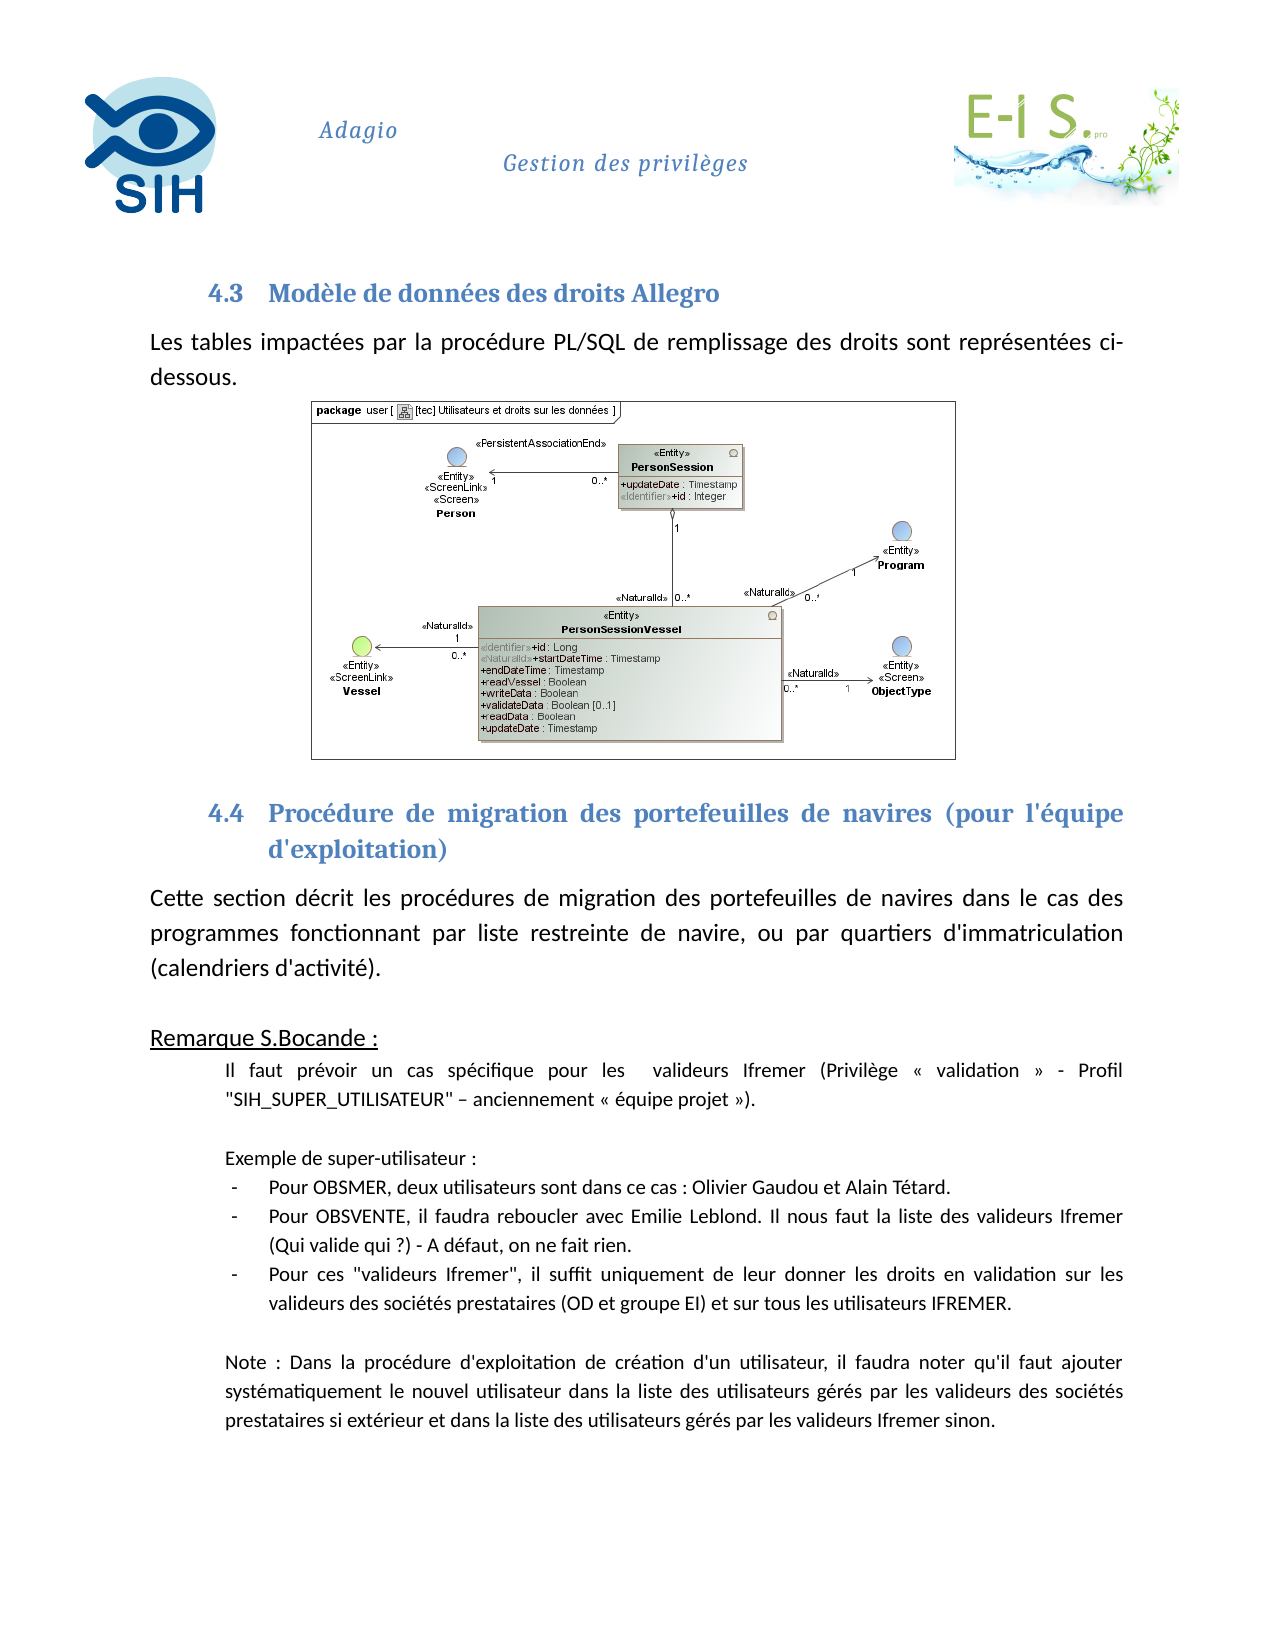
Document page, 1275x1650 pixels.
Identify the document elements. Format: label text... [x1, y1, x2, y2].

text Remarque S.Bocande : [150, 1022, 1125, 1053]
text Il faut prévoir un cas spécifique pour les valideurs Ifremer (Privilège « validation » - Profil "SIH_SUPER_UTILISATEUR" – anciennement « équipe projet »). [225, 1057, 1125, 1112]
picture [306, 396, 969, 773]
list Pour OBSMER, deux utilisateurs sont dans ce cas : Olivier Gaudou et Alain Tétard. [231, 1174, 1125, 1199]
picture [954, 87, 1179, 206]
text Exemple de super-utilisateur : [225, 1145, 1125, 1170]
list Pour OBSVENTE, il faudra reboucler avec Emilie Leblond. Il nous faut la liste des valideurs Ifremer (Qui valide qui ?) - A défaut, on ne fait rien. [231, 1203, 1125, 1258]
subtitle Procédure de migration des portefeuilles de navires (pour l'équipe d'exploitation) [208, 798, 1125, 865]
text Cette section décrit les procédures de migration des portefeuilles de navires dans le cas des programmes fonctionnant par liste restreinte de navire, ou par quartiers d'immatriculation (calendriers d'activité). [150, 882, 1125, 983]
list Pour ces "valideurs Ifremer", il suffit uniquement de leur donner les droits en validation sur les valideurs des sociétés prestataires (OD et groupe EI) et sur tous les utilisateurs IFREMER. [231, 1261, 1125, 1316]
text Note : Dans la procédure d'exploitation de création d'un utilisateur, il faudra noter qu'il faut ajouter systématiquement le nouvel utilisateur dans la liste des utilisateurs gérés par les valideurs des sociétés prestataires si extérieur et dans la liste des utilisateurs gérés par les valideurs Ifremer sinon. [225, 1349, 1125, 1433]
text Les tables impactées par la procédure PL/SQL de remplissage des droits sont représentées ci-dessous. [150, 326, 1125, 392]
subtitle Modèle de données des droits Allegro [208, 278, 1125, 309]
picture [82, 75, 219, 219]
